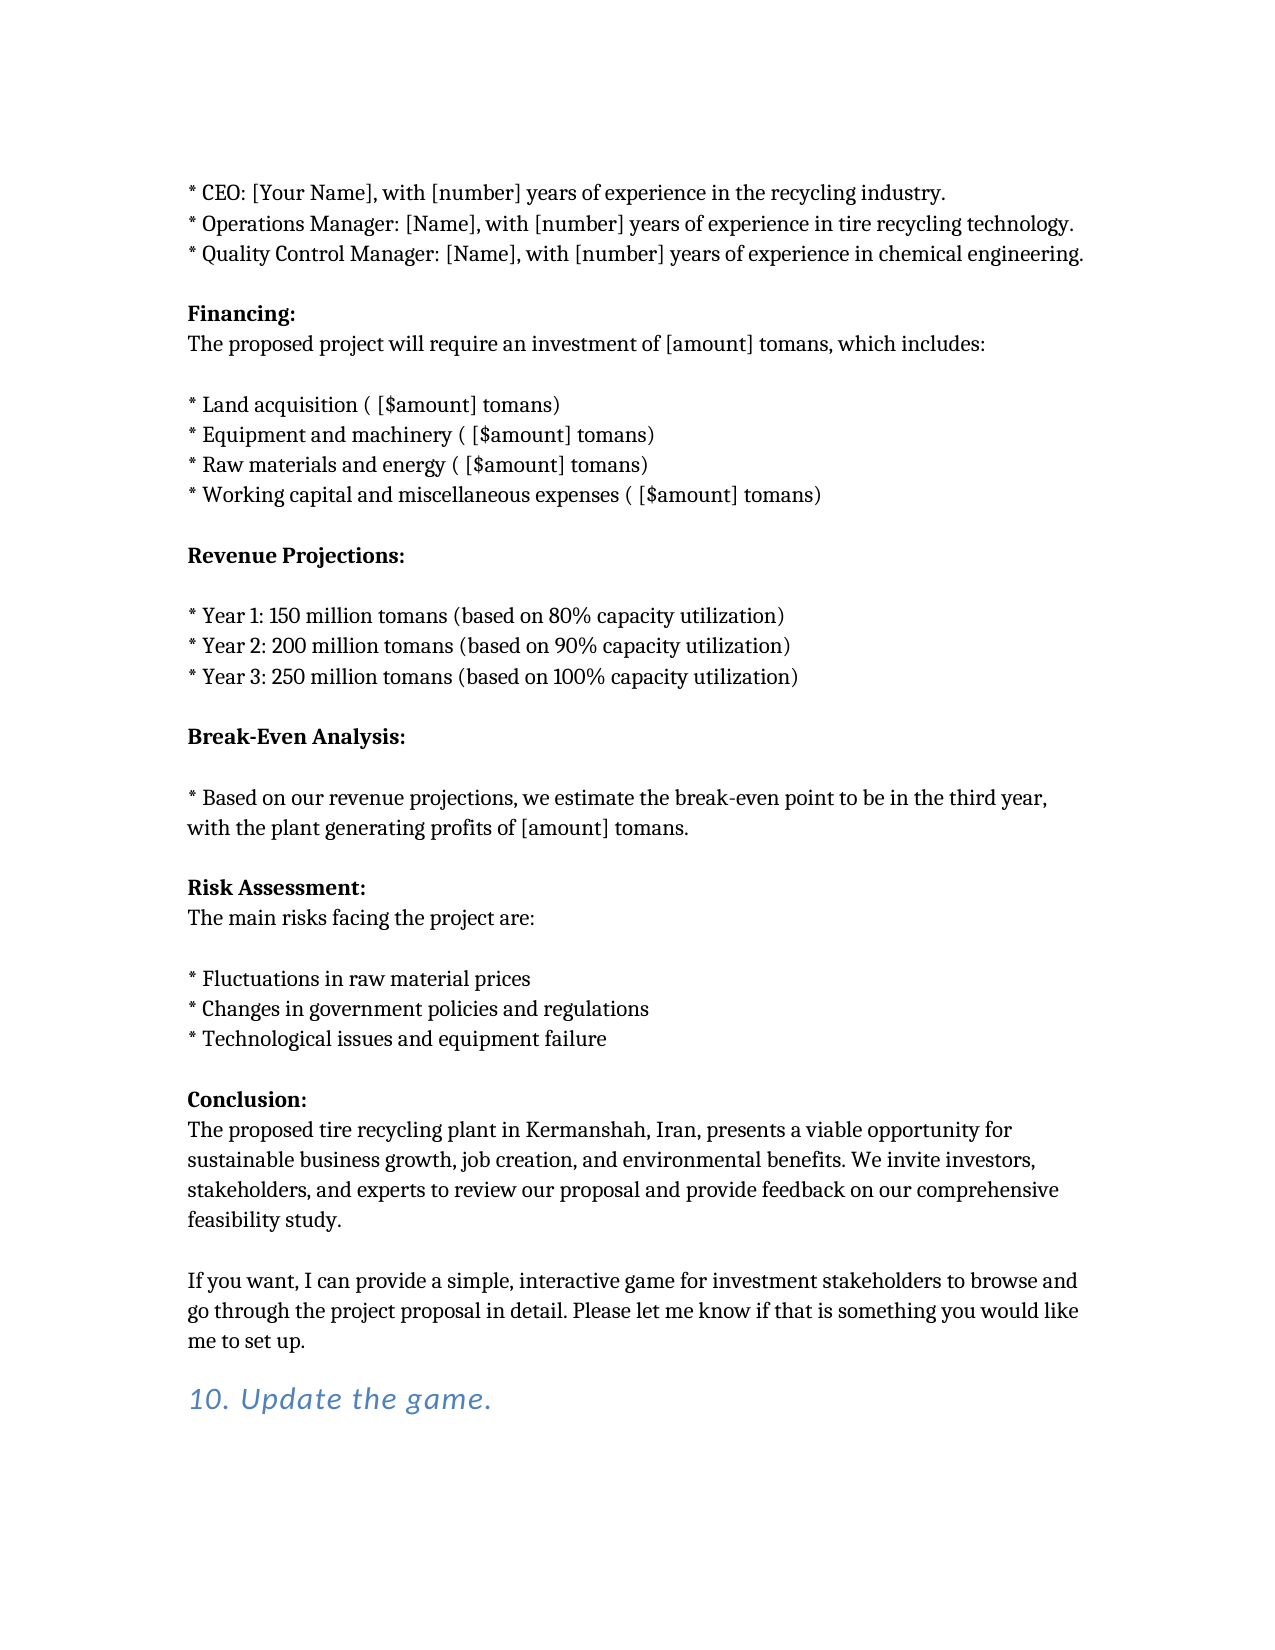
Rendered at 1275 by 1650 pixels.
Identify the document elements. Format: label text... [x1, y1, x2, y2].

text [187, 150, 1087, 1354]
subtitle 10. Update the game. [187, 1379, 1087, 1417]
